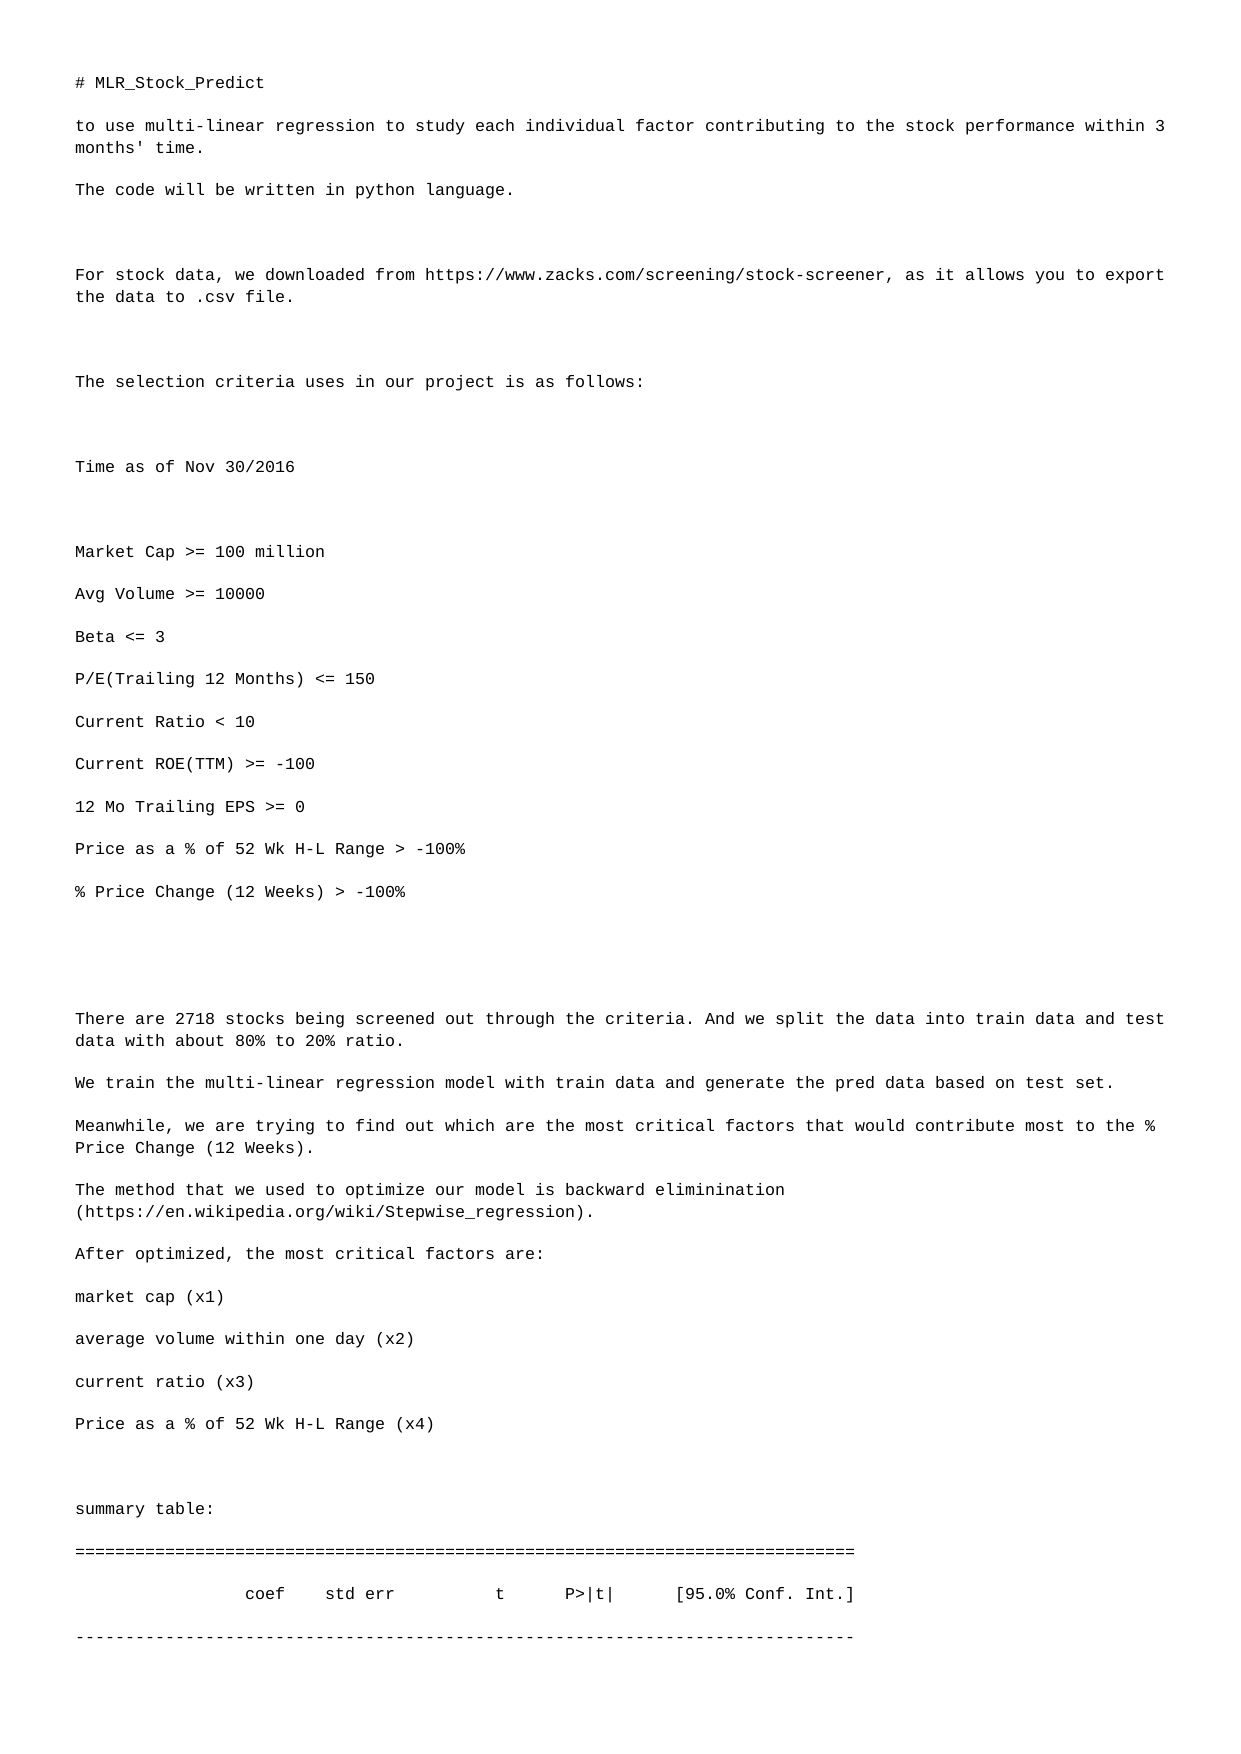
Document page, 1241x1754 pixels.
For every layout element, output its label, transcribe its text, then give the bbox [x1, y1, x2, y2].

text Price as a % of 52 Wk H-L Range > -100% [75, 841, 1165, 860]
text The method that we used to optimize our model is backward eliminination (https://en.wikipedia.org/wiki/Stepwise_regression). [75, 1182, 1165, 1222]
text summary table: [75, 1501, 1165, 1520]
text Beta <= 3 [75, 628, 1165, 647]
text # MLR_Stock_Predict [75, 75, 1165, 94]
text The selection criteria uses in our project is as follows: [75, 373, 1165, 392]
text to use multi-linear regression to study each individual factor contributing to the stock performance within 3 months' time. [75, 117, 1165, 158]
text market cap (x1) [75, 1288, 1165, 1307]
text ------------------------------------------------------------------------------ [75, 1628, 1165, 1647]
text % Price Change (12 Weeks) > -100% [75, 883, 1165, 902]
text Avg Volume >= 10000 [75, 586, 1165, 605]
text After optimized, the most critical factors are: [75, 1246, 1165, 1265]
text P/E(Trailing 12 Months) <= 150 [75, 671, 1165, 690]
text coef std err t P>|t| [95.0% Conf. Int.] [75, 1586, 1165, 1605]
text current ratio (x3) [75, 1373, 1165, 1392]
text There are 2718 stocks being screened out through the criteria. And we split the data into train data and test data with about 80% to 20% ratio. [75, 1011, 1165, 1051]
text For stock data, we downloaded from https://www.zacks.com/screening/stock-screener, as it allows you to export the data to .csv file. [75, 267, 1165, 307]
text Current ROE(TTM) >= -100 [75, 756, 1165, 775]
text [75, 1543, 1165, 1562]
text Market Cap >= 100 million [75, 543, 1165, 562]
text We train the multi-linear regression model with train data and generate the pred data based on test set. [75, 1075, 1165, 1094]
text average volume within one day (x2) [75, 1331, 1165, 1350]
text 12 Mo Trailing EPS >= 0 [75, 798, 1165, 817]
text Current Ratio < 10 [75, 713, 1165, 732]
text Time as of Nov 30/2016 [75, 458, 1165, 477]
text Meanwhile, we are trying to find out which are the most critical factors that would contribute most to the % Price Change (12 Weeks). [75, 1117, 1165, 1158]
text The code will be written in python language. [75, 182, 1165, 201]
text Price as a % of 52 Wk H-L Range (x4) [75, 1416, 1165, 1435]
